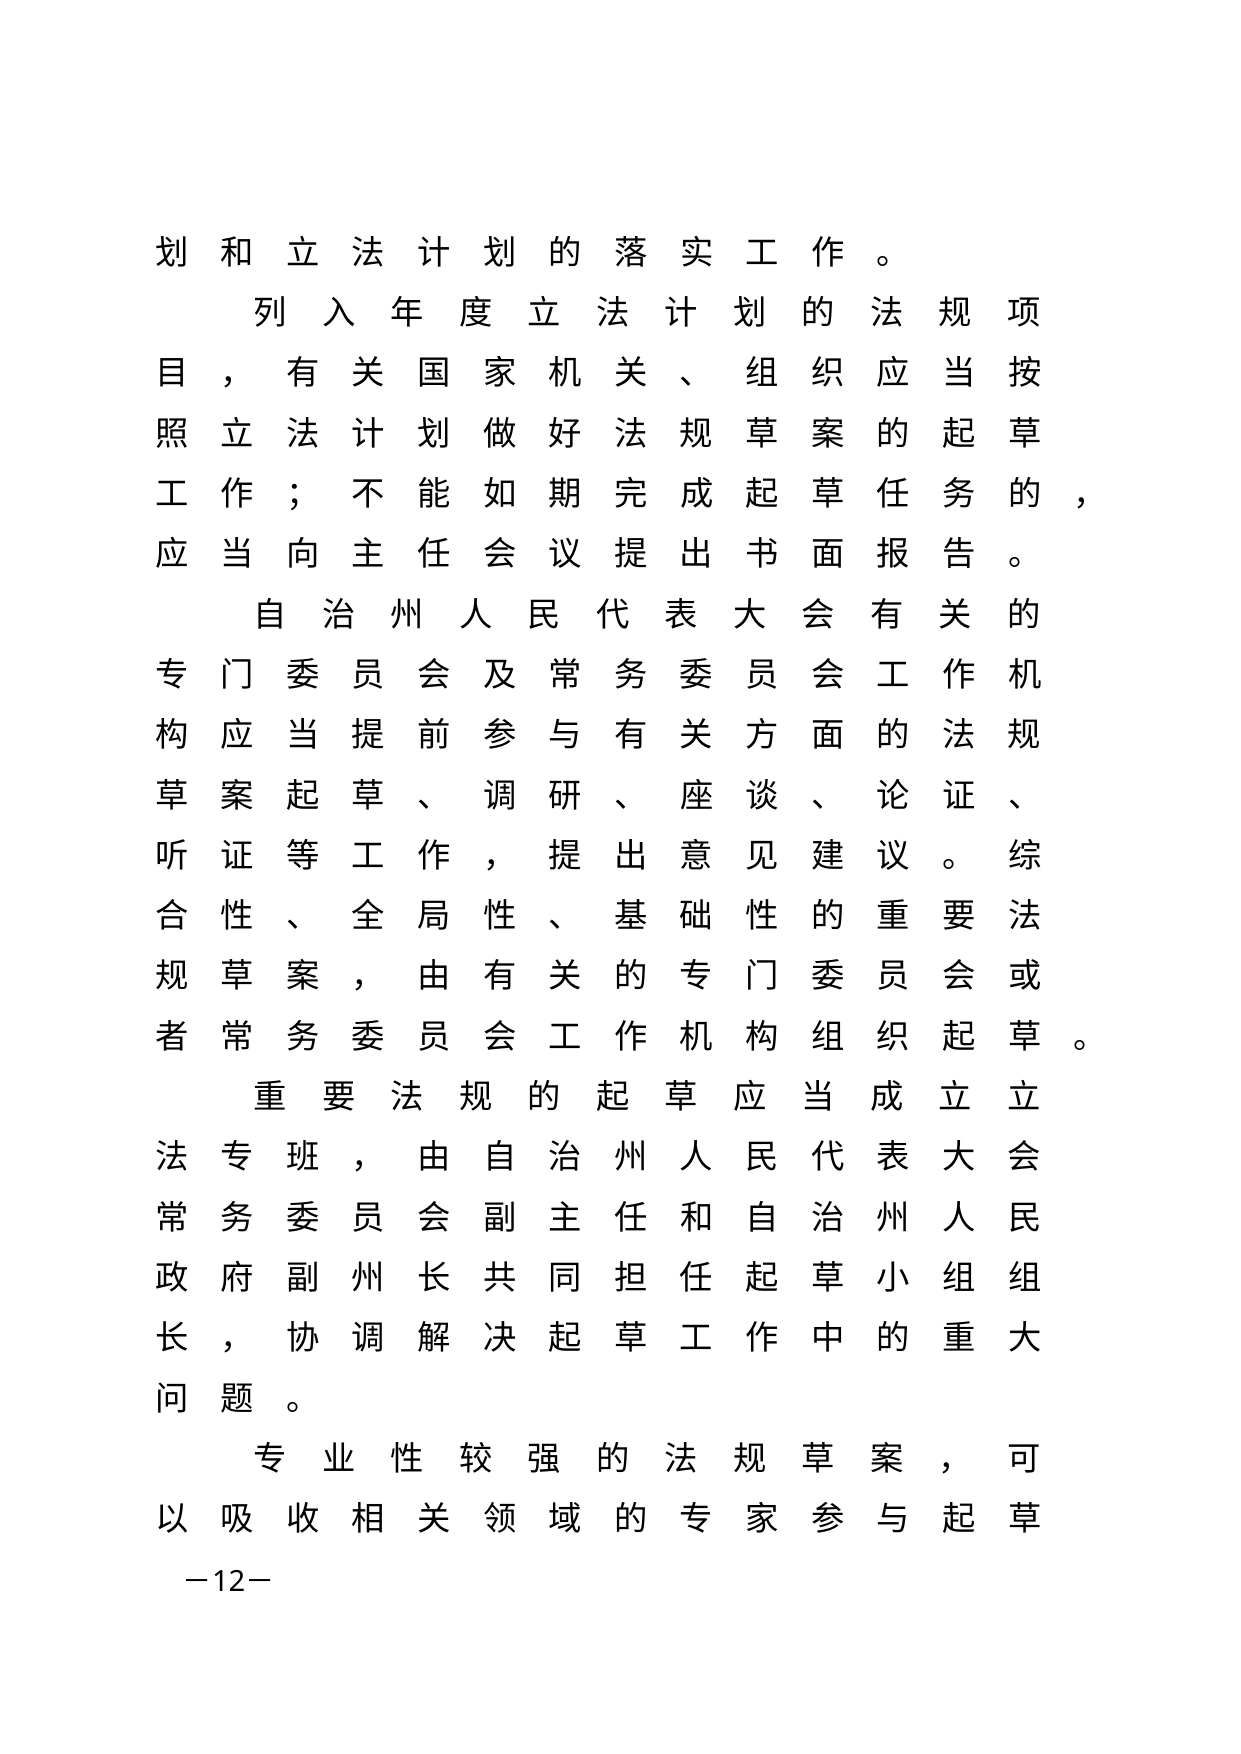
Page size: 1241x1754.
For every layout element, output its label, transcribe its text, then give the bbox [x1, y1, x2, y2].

text 专业性较强的法规草案，可以吸收相关领域的专家参与起草工作，或者委托有关专家、立法研究咨询基地、教学科研单位、社会组织起草。 [155, 1426, 1073, 1546]
text 自治州人民代表大会有关的专门委员会及常务委员会工作机构应当提前参与有关方面的法规草案起草、调研、座谈、论证、听证等工作，提出意见建议。综合性、全局性、基础性的重要法规草案，由有关的专门委员会或者常务委员会工作机构组织起草。 [155, 581, 1073, 1064]
text 列入年度立法计划的法规项目，有关国家机关、组织应当按照立法计划做好法规草案的起草工作；不能如期完成起草任务的，应当向主任会议提出书面报告。 [155, 280, 1073, 581]
text 第十三条 自治州人民代表大会专门委员会及常务委员会工作机构具体负责督促所联系的有关国家机关、组织承担的立法规划和立法计划的落实工作。 [155, 219, 1073, 280]
text 重要法规的起草应当成立立法专班，由自治州人民代表大会常务委员会副主任和自治州人民政府副州长共同担任起草小组组长，协调解决起草工作中的重大问题。 [155, 1064, 1073, 1426]
